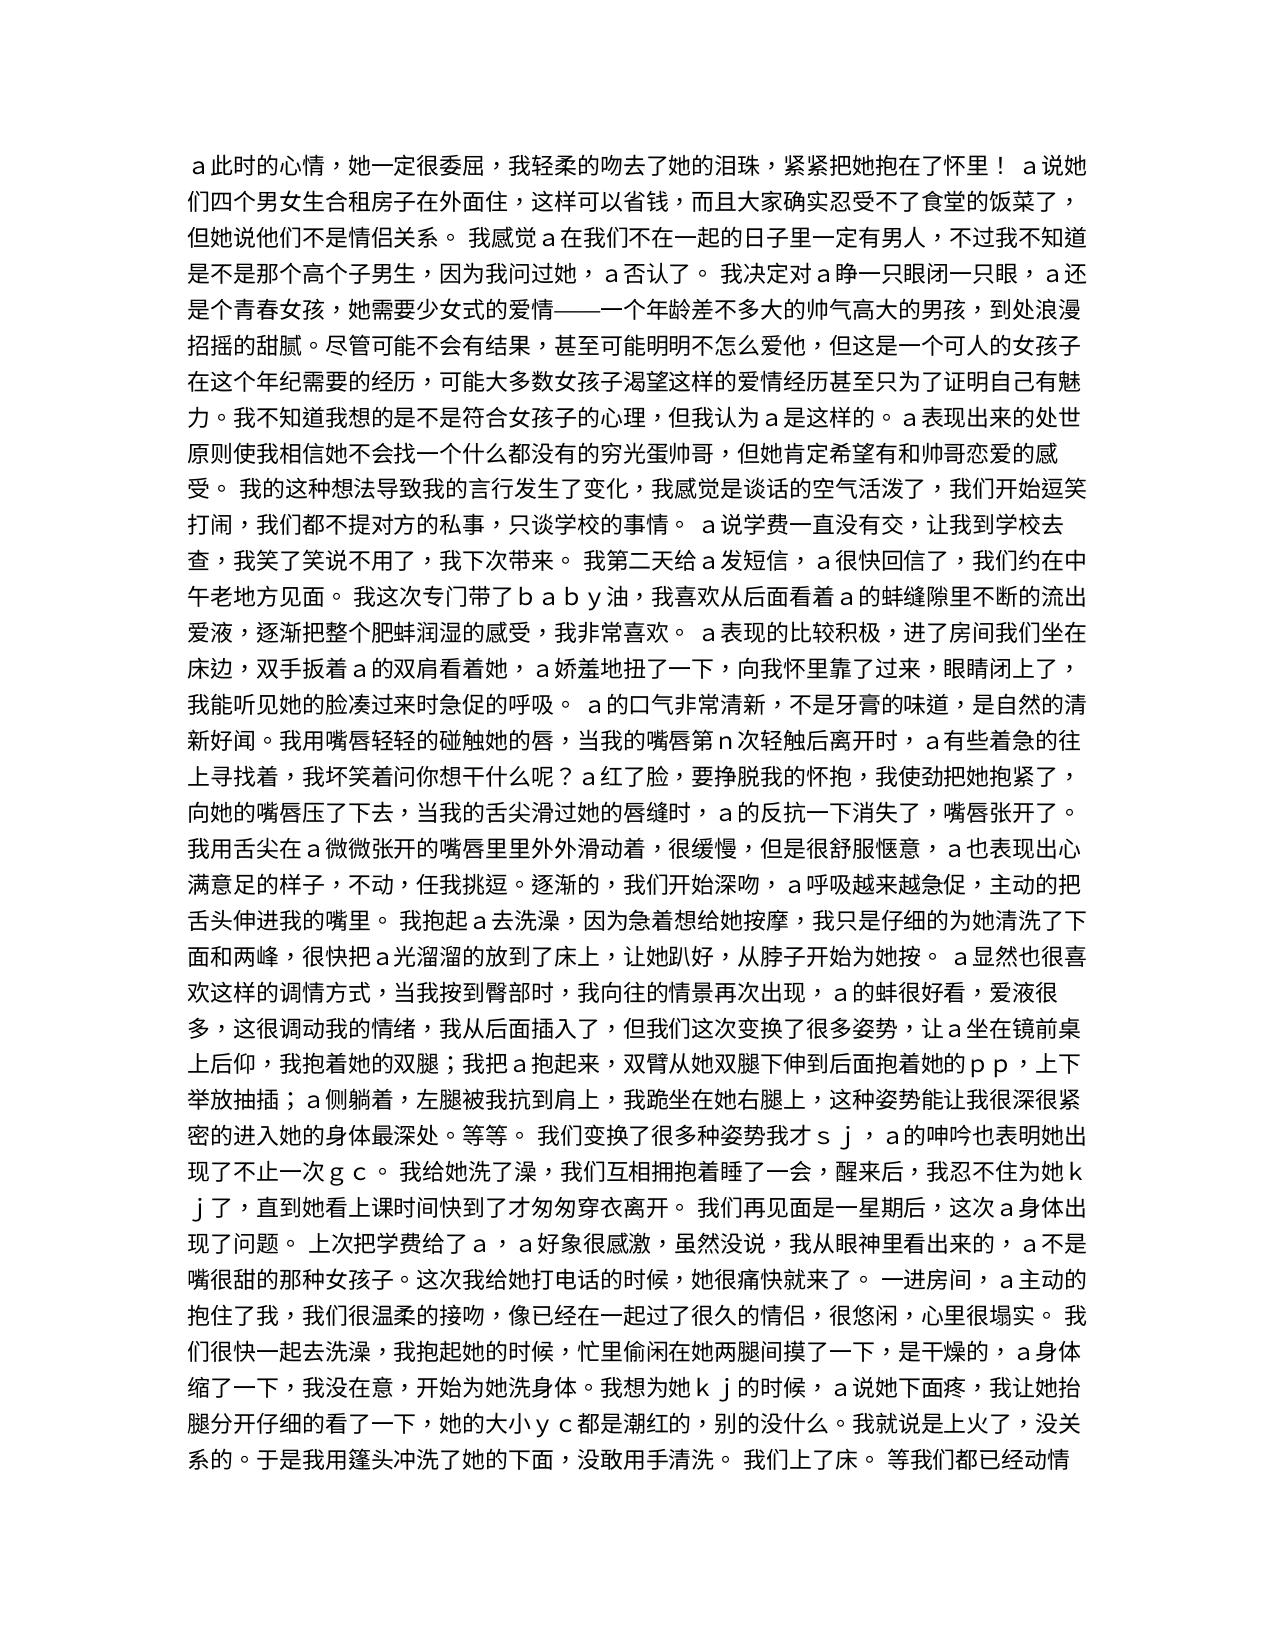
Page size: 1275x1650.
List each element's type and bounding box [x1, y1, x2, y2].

text [187, 150, 1087, 1475]
